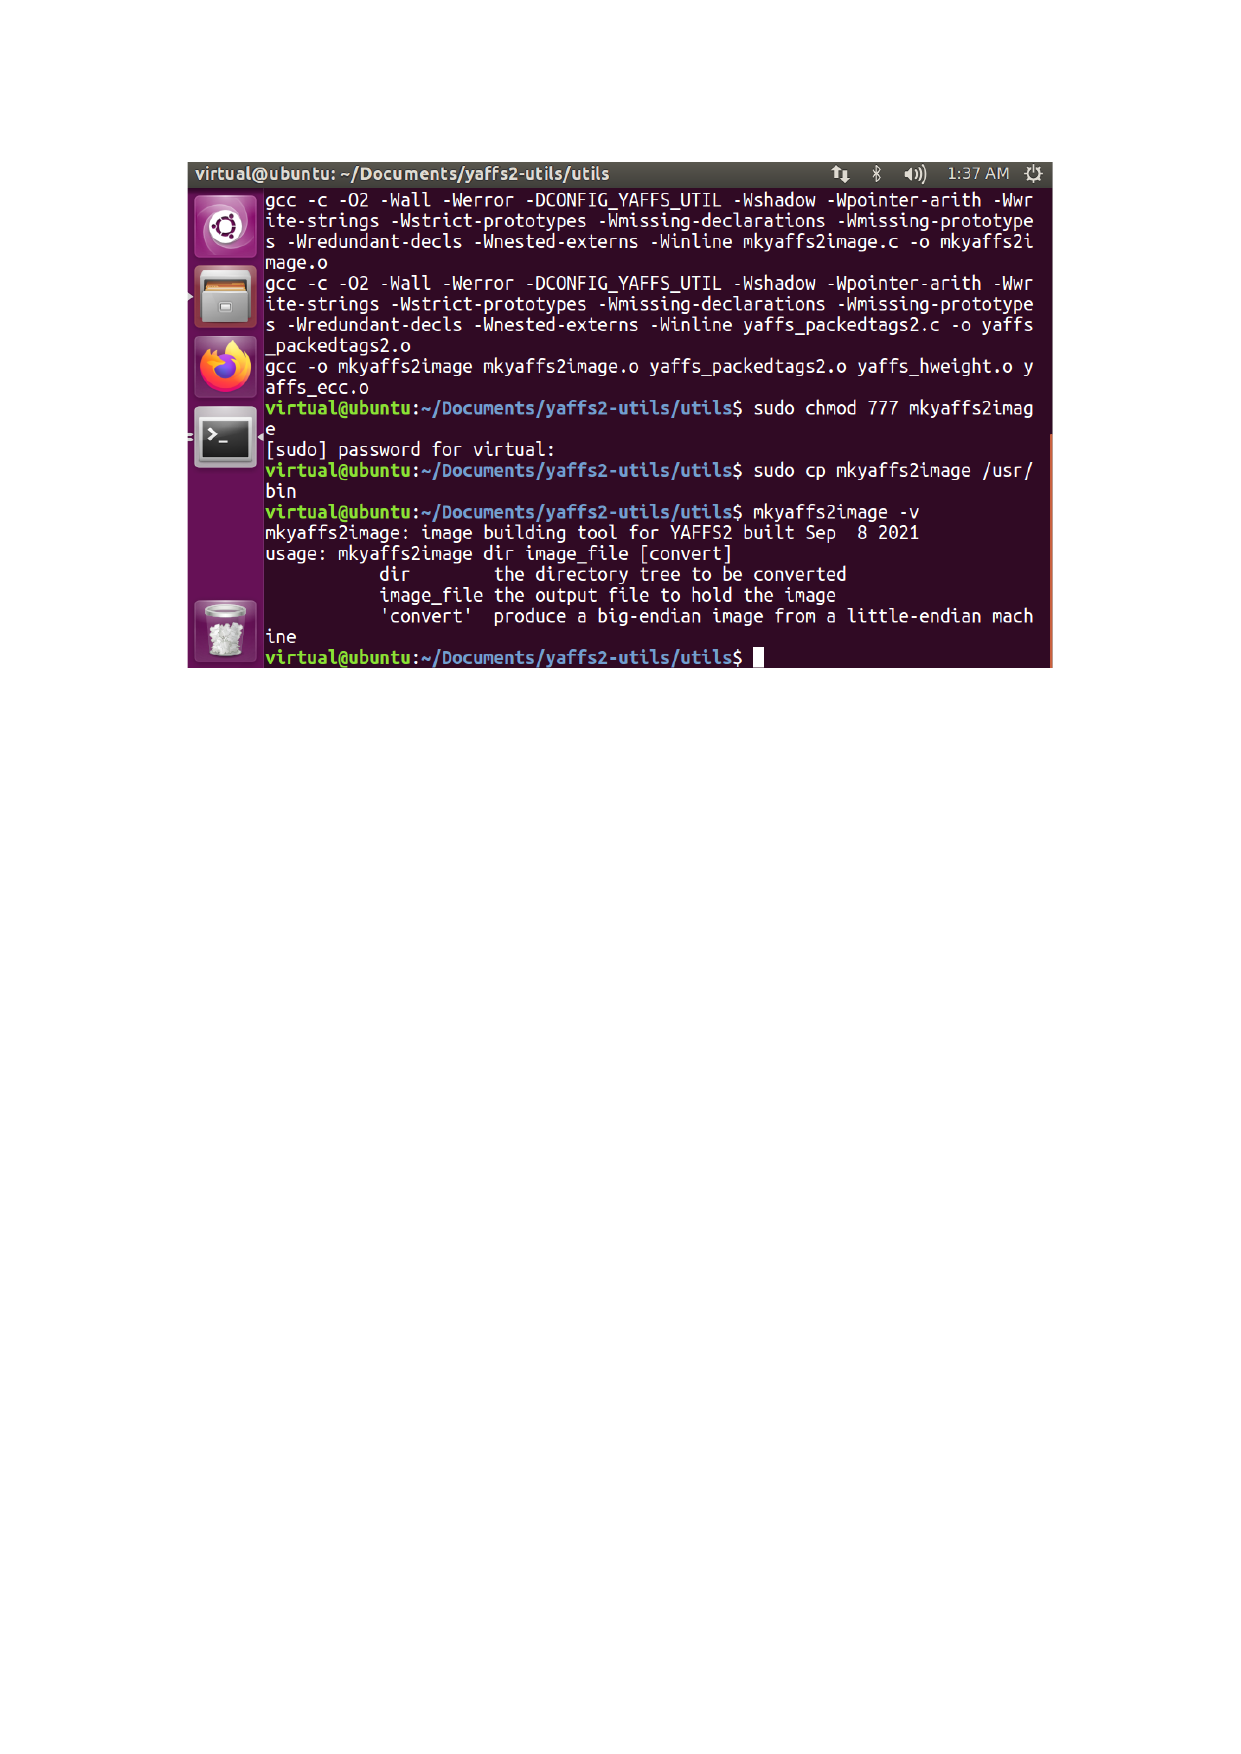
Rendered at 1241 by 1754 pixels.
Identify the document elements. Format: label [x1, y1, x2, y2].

picture [187, 162, 1053, 668]
